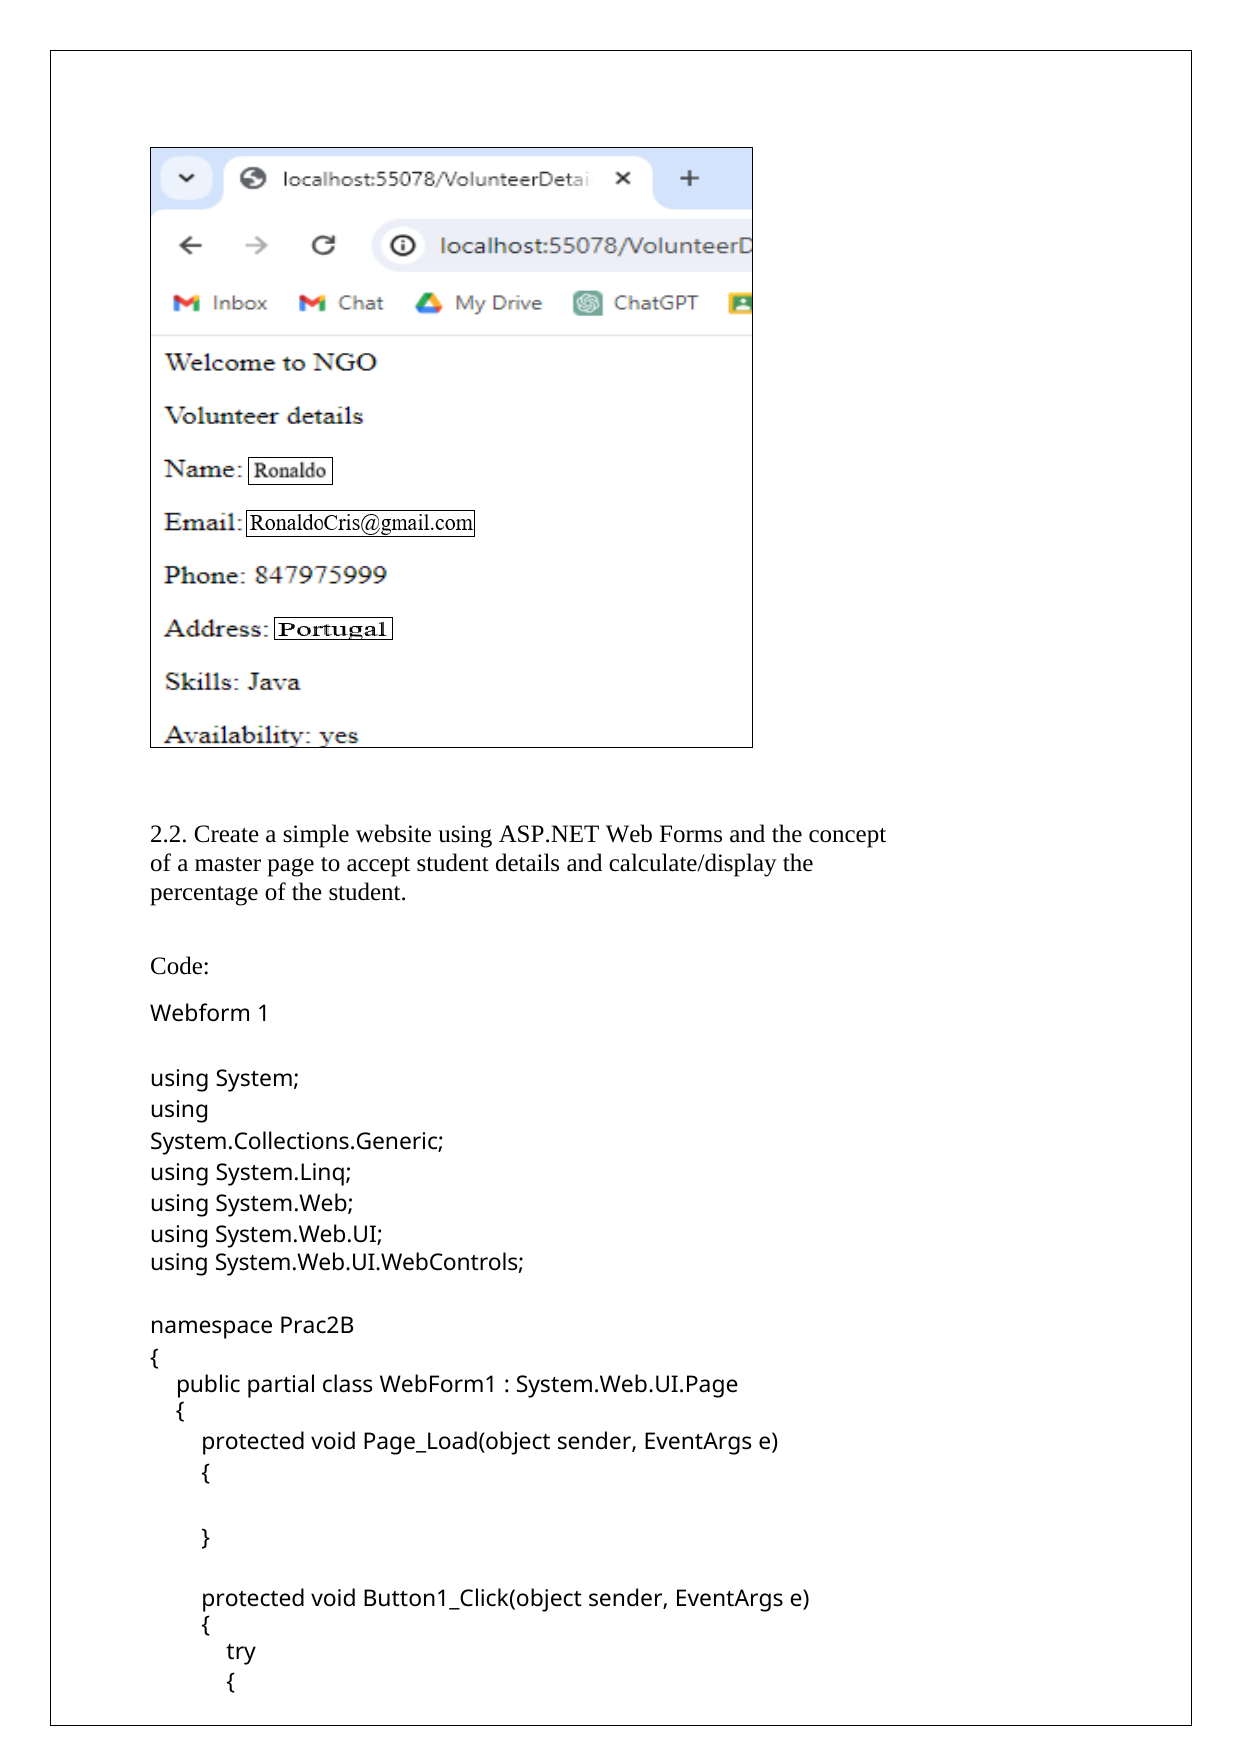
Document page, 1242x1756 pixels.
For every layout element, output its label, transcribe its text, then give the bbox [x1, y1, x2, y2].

picture [151, 148, 752, 747]
text { [226, 1665, 1106, 1696]
text using System.Collections.Generic; using System.Linq; [150, 1093, 506, 1187]
text using System; [150, 1062, 1106, 1093]
text try [226, 1638, 1106, 1664]
text protected void Button1_Click(object sender, EventArgs e) [201, 1586, 1106, 1612]
text 2.2. Create a simple website using ASP.NET Web Forms and the concept of a master page to accept student details and calculate/display the percentage of the student. [150, 819, 896, 906]
text using System.Web; using System.Web.UI; [150, 1187, 398, 1249]
text { [176, 1398, 1106, 1424]
text } [201, 1521, 1106, 1552]
text namespace Prac2B [150, 1309, 1106, 1340]
text Code: [150, 951, 1106, 980]
text { [201, 1456, 1106, 1487]
text public partial class WebForm1 : System.Web.UI.Page [176, 1372, 1106, 1398]
text { [150, 1341, 1106, 1372]
text Webform 1 [150, 997, 1106, 1028]
text protected void Page_Load(object sender, EventArgs e) [201, 1424, 1106, 1456]
text using System.Web.UI.WebControls; [150, 1249, 1106, 1276]
text { [201, 1612, 1106, 1638]
